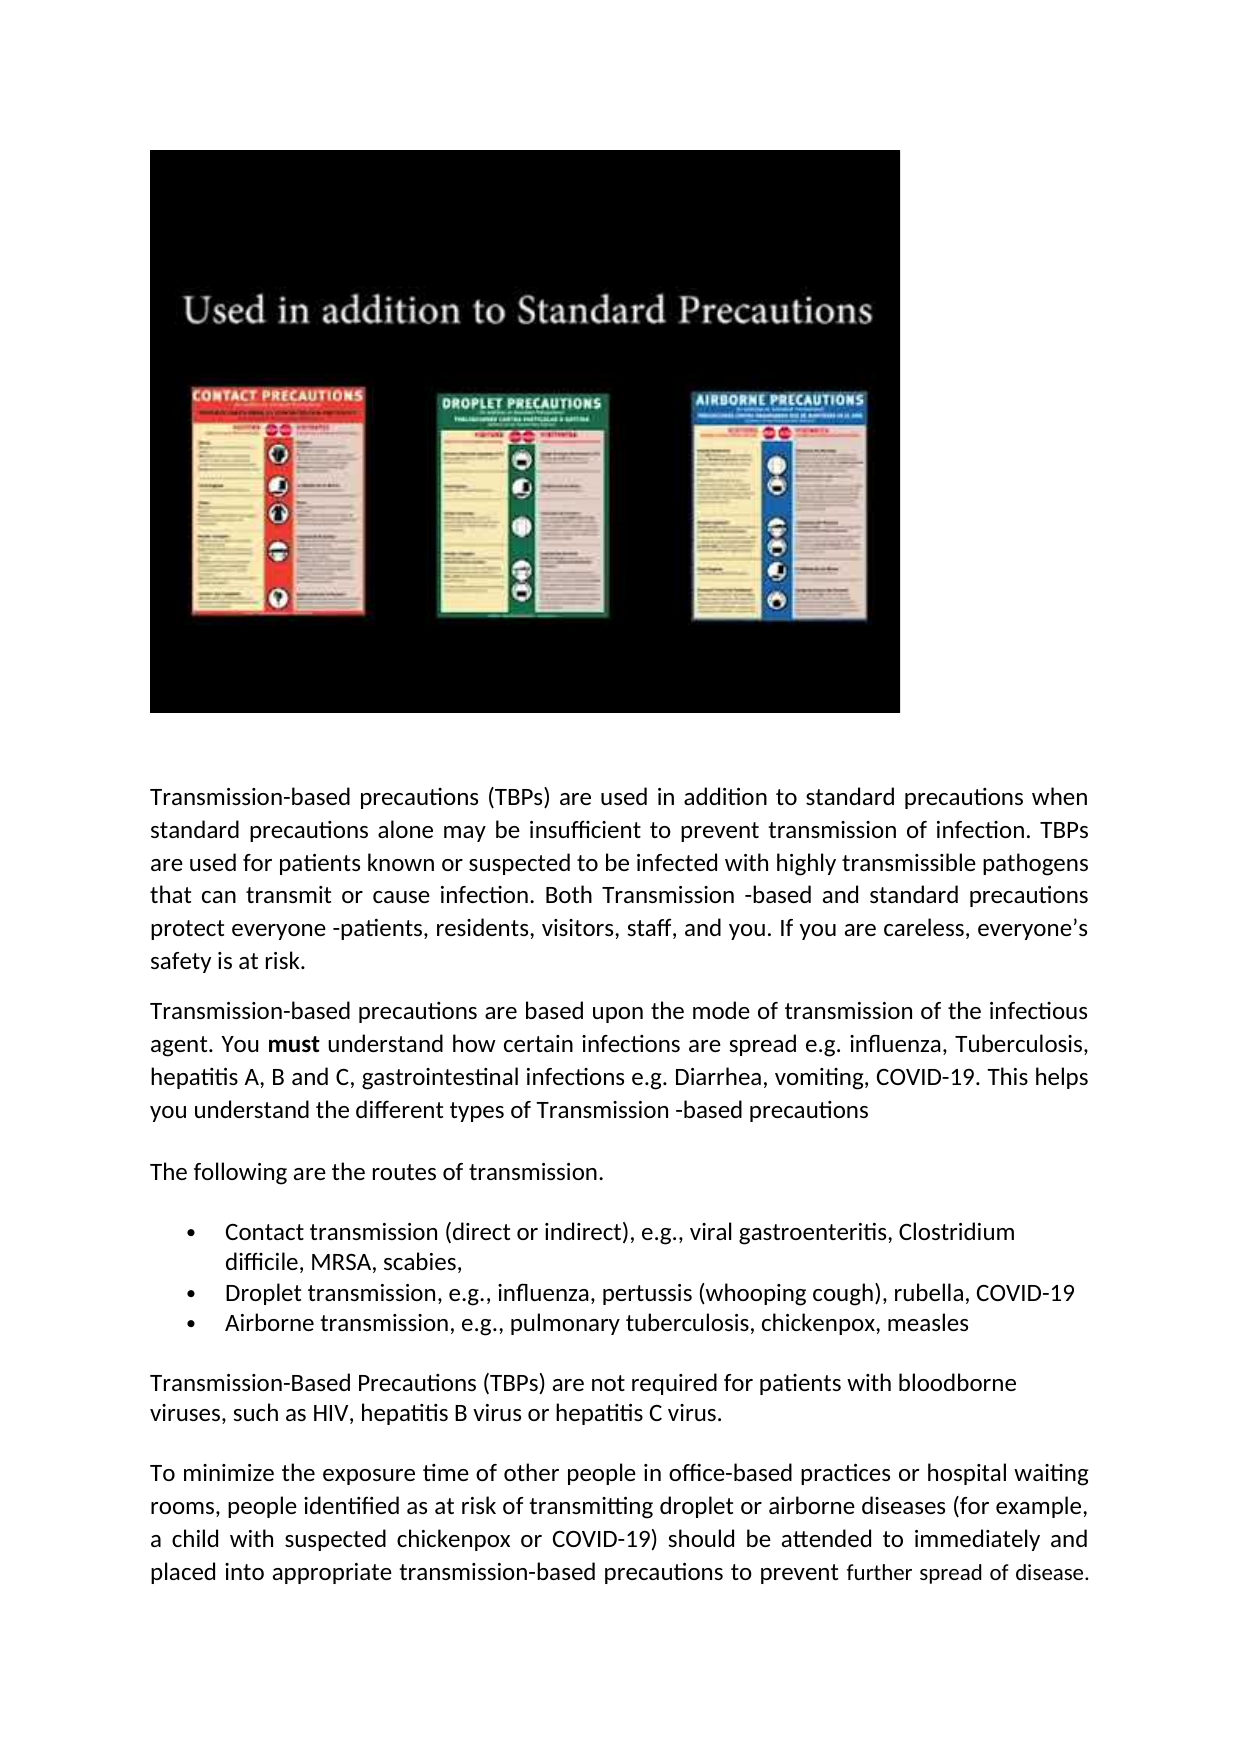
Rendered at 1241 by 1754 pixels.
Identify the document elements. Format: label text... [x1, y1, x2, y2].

text Transmission-based precautions (TBPs) are used in addition to standard precautions when standard precautions alone may be insufficient to prevent transmission of infection. TBPs are used for patients known or suspected to be infected with highly transmissible pathogens that can transmit or cause infection. Both Transmission -based and standard precautions protect everyone -patients, residents, visitors, staff, and you. If you are careless, everyone’s safety is at risk. [150, 781, 1090, 976]
text The following are the routes of transmission. [150, 1156, 1090, 1186]
list Contact transmission (direct or indirect), e.g., viral gastroenteritis, Clostridium difficile, MRSA, scabies, [187, 1216, 1090, 1277]
list Droplet transmission, e.g., influenza, pertussis (whooping cough), rubella, COVID-19 [187, 1277, 1090, 1307]
text Transmission-Based Precautions (TBPs) are not required for patients with bloodborne viruses, such as HIV, hepatitis B virus or hepatitis C virus. [150, 1367, 1090, 1428]
list Airborne transmission, e.g., pulmonary tuberculosis, chickenpox, measles [187, 1307, 1090, 1338]
text Transmission-based precautions are based upon the mode of transmission of the infectious agent. You must understand how certain infections are spread e.g. influenza, Tuberculosis, hepatitis A, B and C, gastrointestinal infections e.g. Diarrhea, vomiting, COVID-19. This helps you understand the different types of Transmission -based precautions [150, 995, 1090, 1124]
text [150, 1457, 1090, 1586]
picture [150, 150, 901, 713]
